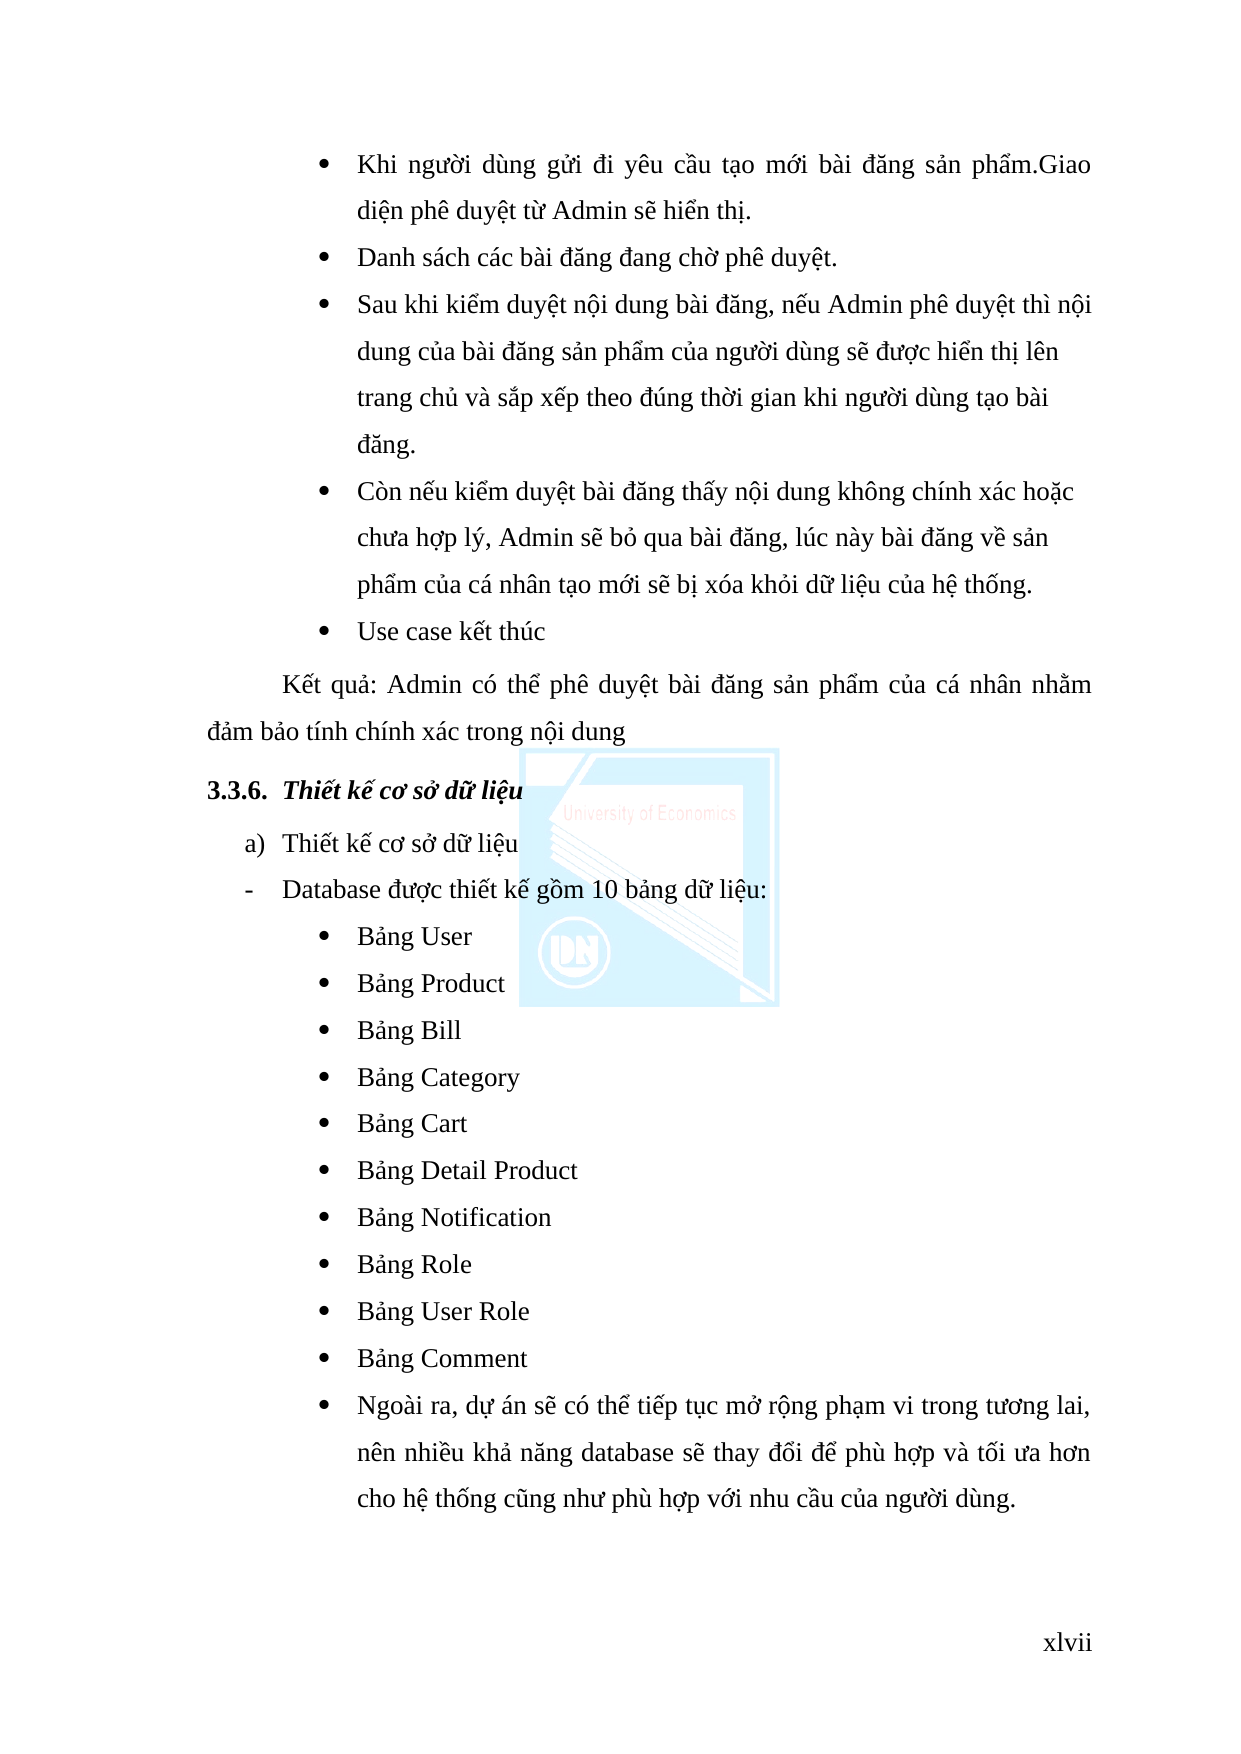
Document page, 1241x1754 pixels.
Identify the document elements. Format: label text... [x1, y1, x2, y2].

list Thiết kế cơ sở dữ liệu [244, 827, 1092, 858]
list Bảng Product [319, 967, 1092, 998]
list Use case kết thúc [319, 615, 1092, 646]
list Ngoài ra, dự án sẽ có thể tiếp tục mở rộng phạm vi trong tương lai, nên nhiều khả năng database sẽ thay đổi để phù hợp và tối ưa hơn cho hệ thống cũng như phù hợp với nhu cầu của người dùng. [319, 1389, 1092, 1513]
list Bảng User [319, 920, 1092, 951]
list Sau khi kiểm duyệt nội dung bài đăng, nếu Admin phê duyệt thì nội dung của bài đăng sản phẩm của người dùng sẽ được hiển thị lên trang chủ và sắp xếp theo đúng thời gian khi người dùng tạo bài đăng. [319, 288, 1092, 459]
list Còn nếu kiểm duyệt bài đăng thấy nội dung không chính xác hoặc chưa hợp lý, Admin sẽ bỏ qua bài đăng, lúc này bài đăng về sản phẩm của cá nhân tạo mới sẽ bị xóa khỏi dữ liệu của hệ thống. [319, 475, 1092, 599]
list Bảng Notification [319, 1201, 1092, 1233]
list Bảng Bill [319, 1014, 1092, 1045]
list Danh sách các bài đăng đang chờ phê duyệt. [319, 241, 1092, 272]
list Bảng User Role [319, 1295, 1092, 1326]
list Khi người dùng gửi đi yêu cầu tạo mới bài đăng sản phẩm.Giao diện phê duyệt từ Admin sẽ hiển thị. [319, 148, 1092, 226]
list Bảng Role [319, 1248, 1092, 1279]
list Bảng Cart [319, 1108, 1092, 1139]
text Kết quả: Admin có thể phê duyệt bài đăng sản phẩm của cá nhân nhằm đảm bảo tính chính xác trong nội dung [207, 668, 1092, 746]
list Bảng Category [319, 1061, 1092, 1092]
list Bảng Comment [319, 1342, 1092, 1373]
subtitle Thiết kế cơ sở dữ liệu [207, 774, 1092, 805]
list Bảng Detail Product [319, 1154, 1092, 1186]
list Database được thiết kế gồm 10 bảng dữ liệu: [244, 873, 1092, 904]
